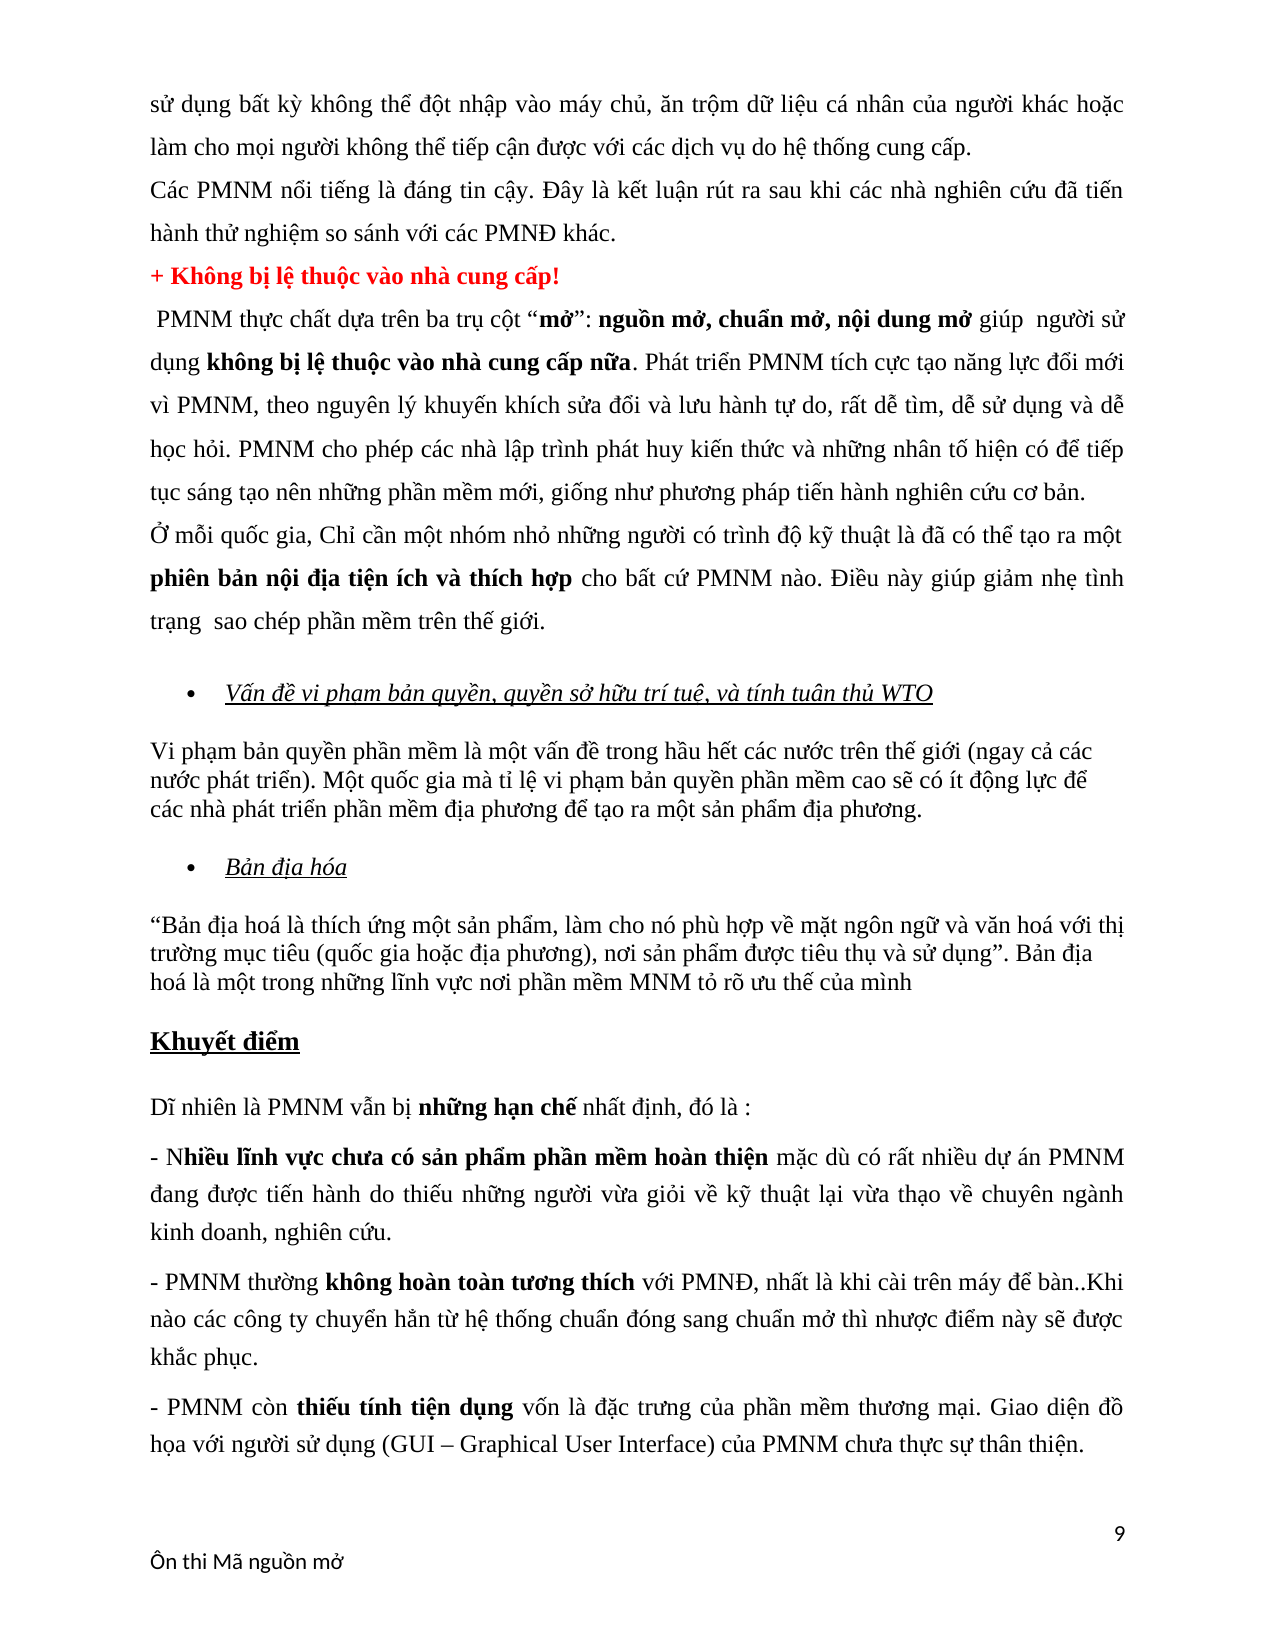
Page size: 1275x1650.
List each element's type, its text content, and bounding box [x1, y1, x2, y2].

text - PMNM còn thiếu tính tiện dụng vốn là đặc trưng của phần mềm thương mại. Giao diện đồ họa với người sử dụng (GUI – Graphical User Interface) của PMNM chưa thực sự thân thiện. [150, 1385, 1125, 1460]
text Dĩ nhiên là PMNM vẫn bị những hạn chế nhất định, đó là : [150, 1085, 1125, 1123]
text “Bản địa hoá là thích ứng một sản phẩm, làm cho nó phù hợp về mặt ngôn ngữ và văn hoá với thị trường mục tiêu (quốc gia hoặc địa phương), nơi sản phẩm được tiêu thụ và sử dụng”. Bản địa hoá là một trong những lĩnh vực nơi phần mềm MNM tỏ rõ ưu thế của mình [150, 910, 1125, 996]
text Vi phạm bản quyền phần mềm là một vấn đề trong hầu hết các nước trên thế giới (ngay cả các nước phát triển). Một quốc gia mà tỉ lệ vi phạm bản quyền phần mềm cao sẽ có ít động lực để các nhà phát triển phần mềm địa phương để tạo ra một sản phẩm địa phương. [150, 736, 1125, 823]
text Khuyết điểm [150, 1025, 1125, 1056]
text - PMNM thường không hoàn toàn tương thích với PMNĐ, nhất là khi cài trên máy để bàn..Khi nào các công ty chuyển hẳn từ hệ thống chuẩn đóng sang chuẩn mở thì nhược điểm này sẽ được khắc phục. [150, 1260, 1125, 1373]
text Các PMNM nổi tiếng là đáng tin cậy. Đây là kết luận rút ra sau khi các nhà nghiên cứu đã tiến hành thử nghiệm so sánh với các PMNĐ khác. [150, 175, 1125, 247]
list Bản địa hóa [187, 852, 1125, 881]
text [150, 89, 1125, 161]
text - Nhiều lĩnh vực chưa có sản phẩm phần mềm hoàn thiện mặc dù có rất nhiều dự án PMNM đang được tiến hành do thiếu những người vừa giỏi về kỹ thuật lại vừa thạo về chuyên ngành kinh doanh, nghiên cứu. [150, 1135, 1125, 1248]
text Ở mỗi quốc gia, Chỉ cần một nhóm nhỏ những người có trình độ kỹ thuật là đã có thể tạo ra một phiên bản nội địa tiện ích và thích hợp cho bất cứ PMNM nào. Điều này giúp giảm nhẹ tình trạng sao chép phần mềm trên thế giới. [150, 520, 1125, 635]
text PMNM thực chất dựa trên ba trụ cột “mở”: nguồn mở, chuẩn mở, nội dung mở giúp người sử dụng không bị lệ thuộc vào nhà cung cấp nữa. Phát triển PMNM tích cực tạo năng lực đổi mới vì PMNM, theo nguyên lý khuyến khích sửa đổi và lưu hành tự do, rất dễ tìm, dễ sử dụng và dễ học hỏi. PMNM cho phép các nhà lập trình phát huy kiến thức và những nhân tố hiện có để tiếp tục sáng tạo nên những phần mềm mới, giống như phương pháp tiến hành nghiên cứu cơ bản. [150, 304, 1125, 506]
list Vấn đề vi phạm bản quyền, quyền sở hữu trí tuệ, và tính tuân thủ WTO [187, 678, 1125, 707]
text + Không bị lệ thuộc vào nhà cung cấp! [150, 261, 1125, 290]
